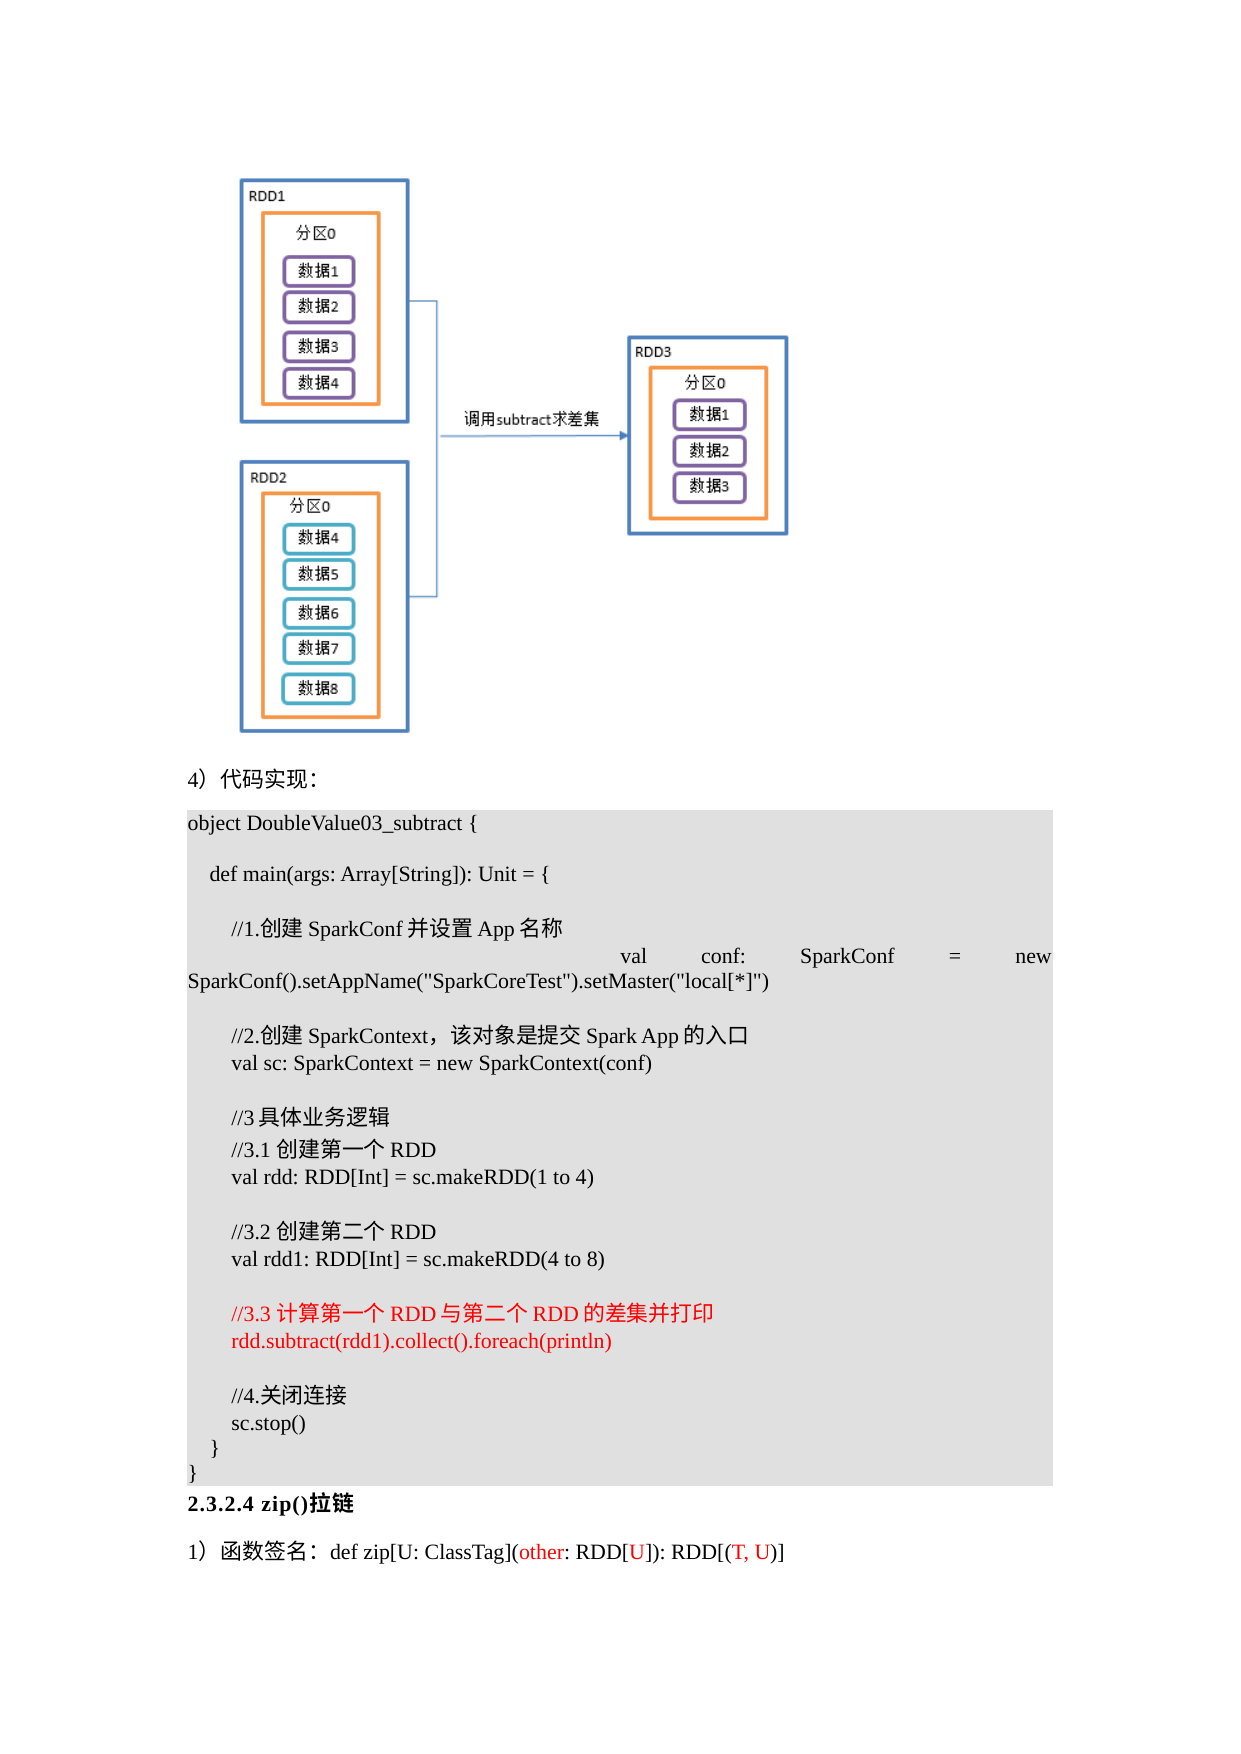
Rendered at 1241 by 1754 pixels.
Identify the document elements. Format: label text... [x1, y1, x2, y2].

text 1）函数签名：def zip[U: ClassTag](other: RDD[U]): RDD[(T, U)] [187, 1534, 1053, 1566]
subtitle 2.3.2.4 zip()拉链 [187, 1486, 1053, 1518]
text object DoubleValue03_subtract { def main(args: Array[String]): Unit = { //1.创建SparkConf并设置App名称 val conf: SparkConf = new SparkConf().setAppName("SparkCoreTest").setMaster("local[*]") //2.创建SparkContext，该对象是提交Spark App的入口 val sc: SparkContext = new SparkContext(conf) //3具体业务逻辑 //3.1 创建第一个RDD val rdd: RDD[Int] = sc.makeRDD(1 to 4) //3.2 创建第二个RDD val rdd1: RDD[Int] = sc.makeRDD(4 to 8) //3.3 计算第一个RDD与第二个RDD的差集并打印 rdd.subtract(rdd1).collect().foreach(println) //4.关闭连接 sc.stop() } } [187, 810, 1053, 1486]
text 4）代码实现： [187, 762, 1053, 794]
picture [231, 171, 796, 738]
